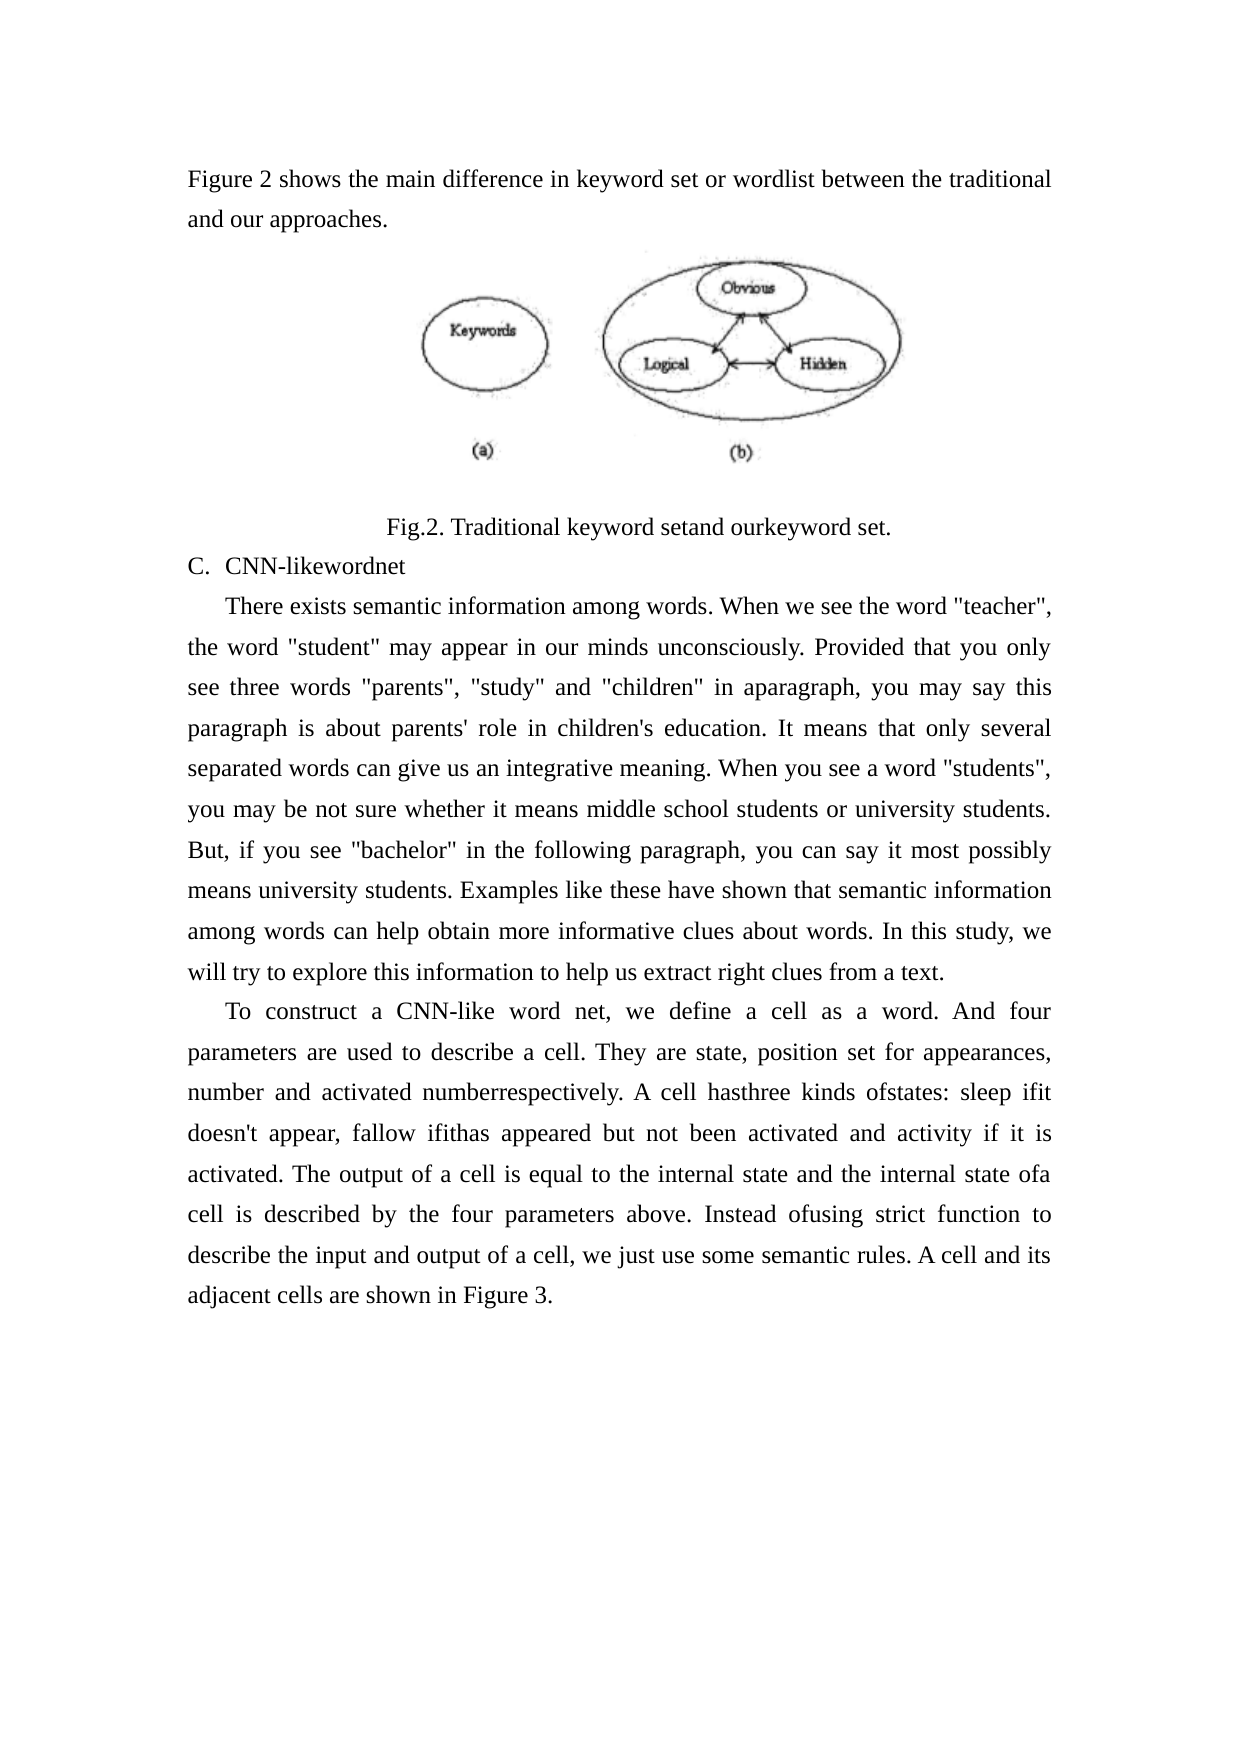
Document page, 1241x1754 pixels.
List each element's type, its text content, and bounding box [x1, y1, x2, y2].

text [187, 162, 1053, 235]
picture [354, 242, 924, 476]
text To construct a CNN-like word net, we define a cell as a word. And four parameters are used to describe a cell. They are state, position set for appearances, number and activated numberrespectively. A cell hasthree kinds ofstates: sleep ifit doesn't appear, fallow ifithas appeared but not been activated and activity if it is activated. The output of a cell is equal to the internal state and the internal state ofa cell is described by the four parameters above. Instead ofusing strict function to describe the input and output of a cell, we just use some semantic rules. A cell and its adjacent cells are shown in Figure 3. [187, 994, 1053, 1311]
list CNN-likewordnet [187, 549, 1053, 582]
text There exists semantic information among words. When we see the word "teacher", the word "student" may appear in our minds unconsciously. Provided that you only see three words "parents", "study" and "children" in aparagraph, you may say this paragraph is about parents' role in children's education. It means that only several separated words can give us an integrative meaning. When you see a word "students", you may be not sure whether it means middle school students or university students. But, if you see "bachelor" in the following paragraph, you can say it most possibly means university students. Examples like these have shown that semantic information among words can help obtain more informative clues about words. In this study, we will try to explore this information to help us extract right clues from a text. [187, 589, 1053, 987]
text Fig.2. Traditional keyword setand ourkeyword set. [187, 510, 1053, 542]
